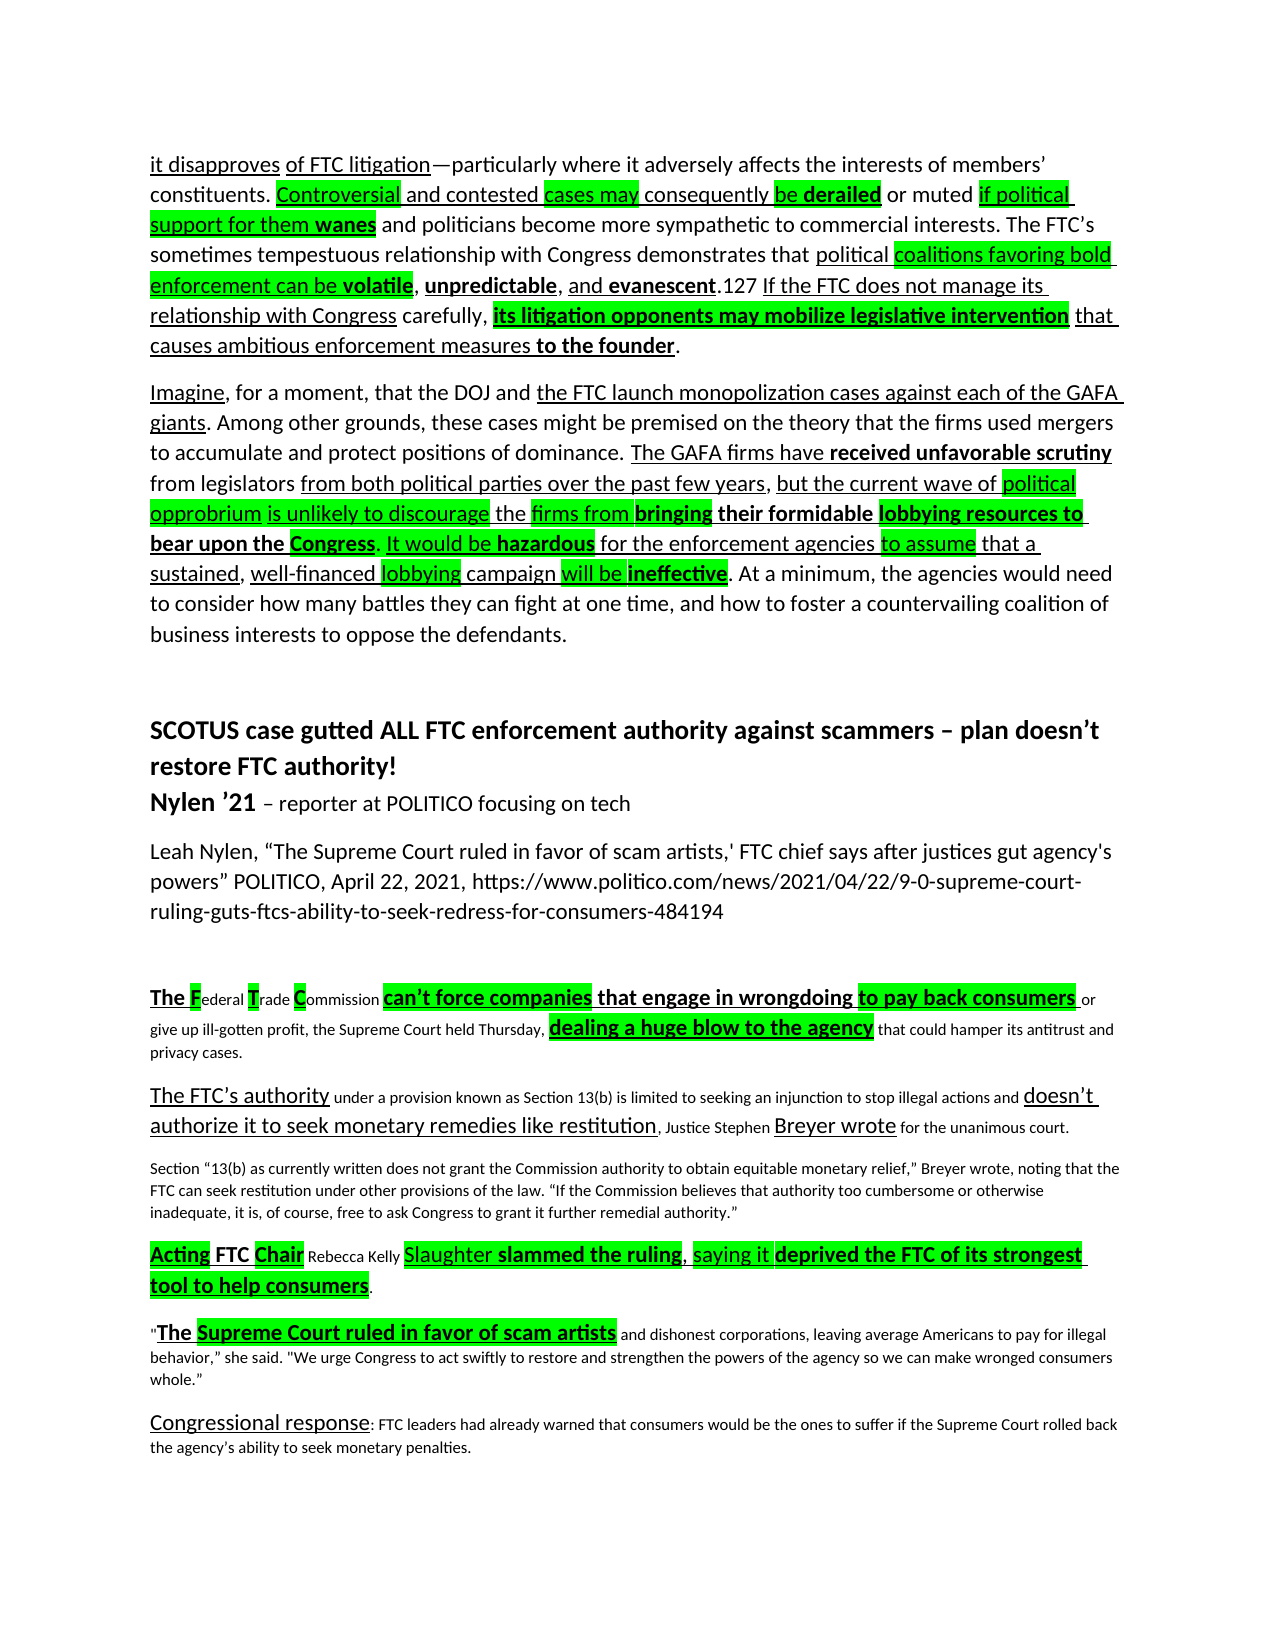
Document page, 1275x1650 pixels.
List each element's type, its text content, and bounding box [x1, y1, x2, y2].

text The FTC’s authority under a provision known as Section 13(b) is limited to seeking an injunction to stop illegal actions and doesn’t authorize it to seek monetary remedies like restitution, Justice Stephen Breyer wrote for the unanimous court. [150, 1081, 1125, 1139]
text Leah Nylen, “The Supreme Court ruled in favor of scam artists,' FTC chief says after justices gut agency's powers” POLITICO, April 22, 2021, https://www.politico.com/news/2021/04/22/9-0-supreme-court-ruling-guts-ftcs-ability-to-seek-redress-for-consumers-484194 [150, 837, 1125, 926]
text Nylen ’21 – reporter at POLITICO focusing on tech [150, 785, 1125, 818]
text Imagine, for a moment, that the DOJ and the FTC launch monopolization cases against each of the GAFA giants. Among other grounds, these cases might be premised on the theory that the firms used mergers to accumulate and protect positions of dominance. The GAFA firms have received unfavorable scrutiny from legislators from both political parties over the past few years, but the current wave of political opprobrium is unlikely to discourage the firms from bringing their formidable lobbying resources to bear upon the Congress. It would be hazardous for the enforcement agencies to assume that a sustained, well-financed lobbying campaign will be ineffective. At a minimum, the agencies would need to consider how many battles they can fight at one time, and how to foster a countervailing coalition of business interests to oppose the defendants. [150, 378, 1125, 648]
text SCOTUS case gutted ALL FTC enforcement authority against scammers – plan doesn’t restore FTC authority! [150, 713, 1125, 782]
text The Federal Trade Commission can’t force companies that engage in wrongdoing to pay back consumers or give up ill-gotten profit, the Supreme Court held Thursday, dealing a huge blow to the agency that could hamper its antitrust and privacy cases. [150, 983, 1125, 1063]
text Congressional response: FTC leaders had already warned that consumers would be the ones to suffer if the Supreme Court rolled back the agency’s ability to seek monetary penalties. [150, 1408, 1125, 1458]
text "The Supreme Court ruled in favor of scam artists and dishonest corporations, leaving average Americans to pay for illegal behavior,” she said. "We urge Congress to act swiftly to restore and strengthen the powers of the agency so we can make wronged consumers whole.” [150, 1318, 1125, 1389]
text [150, 150, 1125, 359]
text Acting FTC Chair Rebecca Kelly Slaughter slammed the ruling, saying it deprived the FTC of its strongest tool to help consumers. [150, 1241, 1125, 1299]
text Section “13(b) as currently written does not grant the Commission authority to obtain equitable monetary relief,” Breyer wrote, noting that the FTC can seek restitution under other provisions of the law. “If the Commission believes that authority too cumbersome or otherwise inadequate, it is, of course, free to ask Congress to grant it further remedial authority.” [150, 1158, 1125, 1222]
